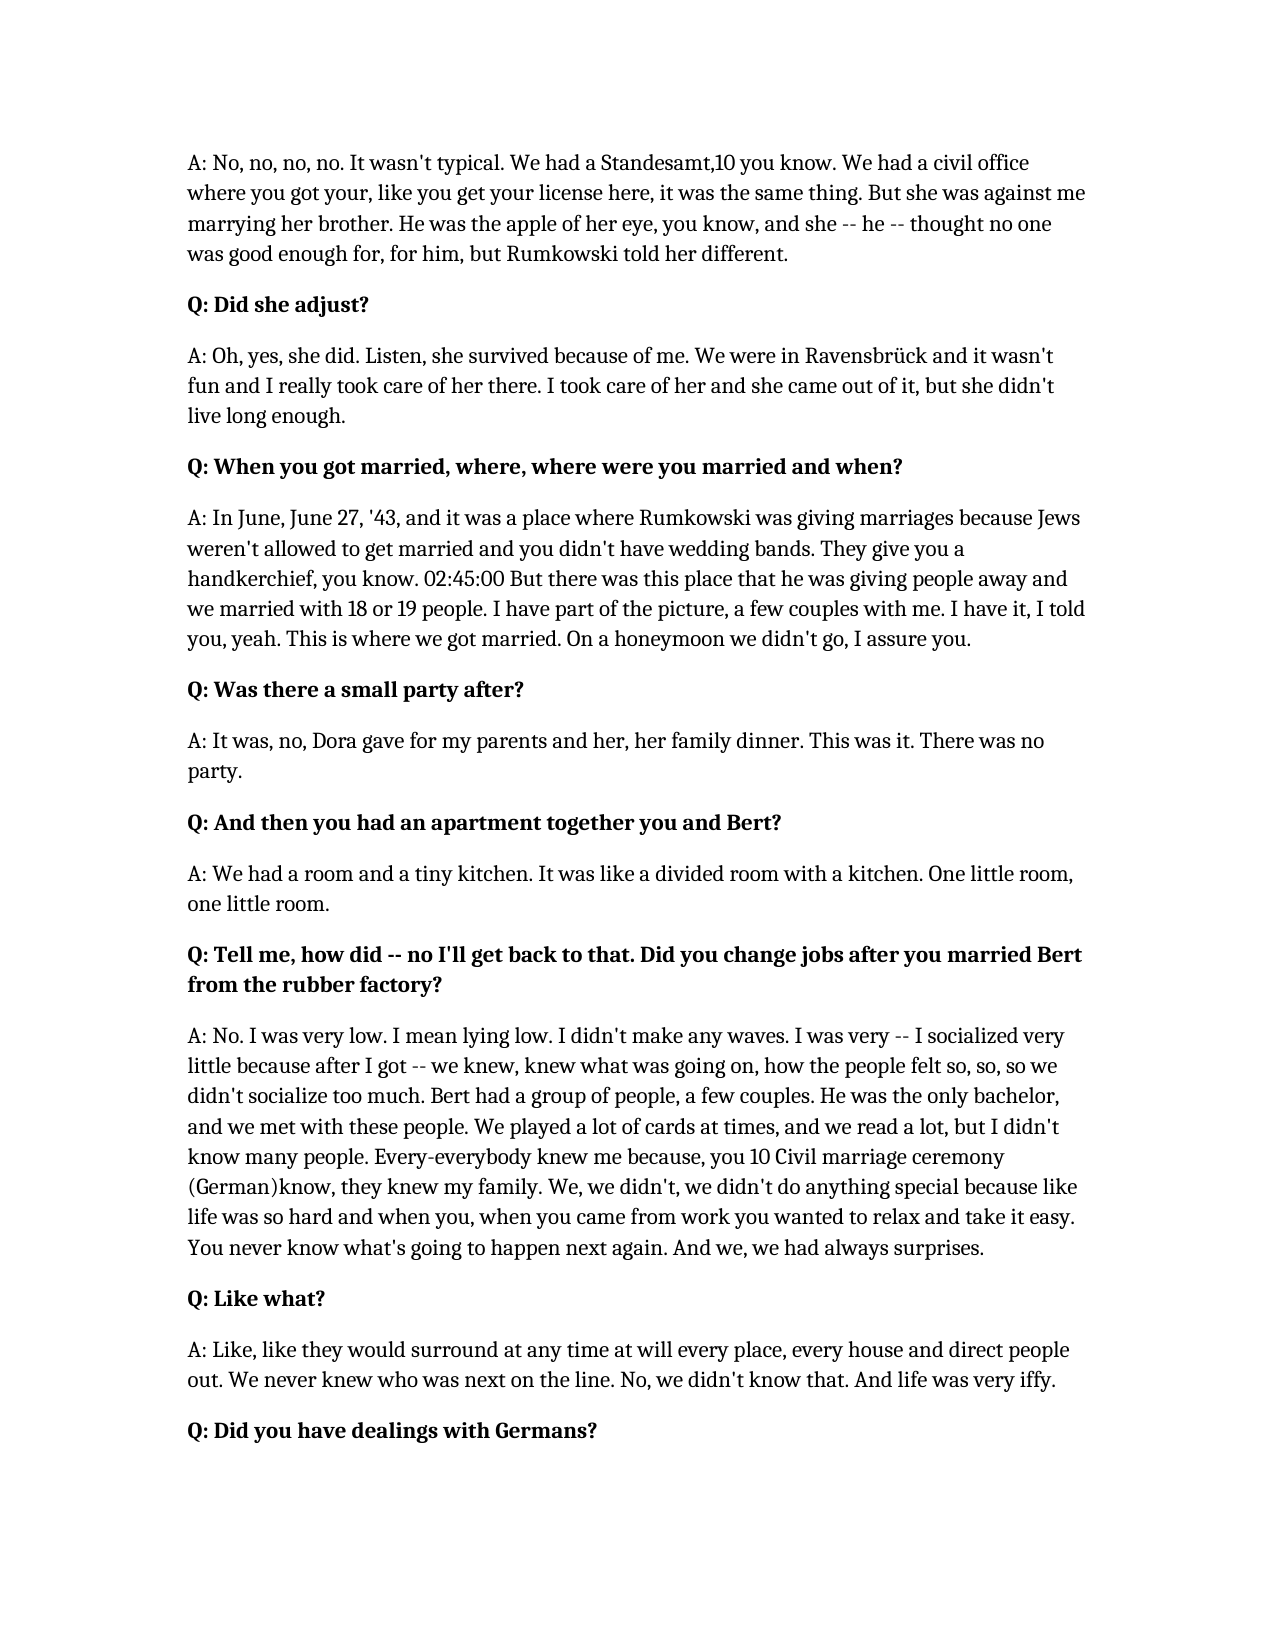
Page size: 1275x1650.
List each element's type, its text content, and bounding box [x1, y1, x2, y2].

text Q: Did you have dealings with Germans? [187, 1418, 1087, 1444]
text A: No, no, no, no. It wasn't typical. We had a Standesamt,10 you know. We had a civil office where you got your, like you get your license here, it was the same thing. But she was against me marrying her brother. He was the apple of her eye, you know, and she -- he -- thought no one was good enough for, for him, but Rumkowski told her different. [187, 150, 1087, 267]
text Q: Like what? [187, 1285, 1087, 1312]
text A: In June, June 27, '43, and it was a place where Rumkowski was giving marriages because Jews weren't allowed to get married and you didn't have wedding bands. They give you a handkerchief, you know. 02:45:00 But there was this place that he was giving people away and we married with 18 or 19 people. I have part of the picture, a few couples with me. I have it, I told you, yeah. This is where we got married. On a honeymoon we didn't go, I assure you. [187, 505, 1087, 652]
text Q: Tell me, how did -- no I'll get back to that. Did you change jobs after you married Bert from the rubber factory? [187, 942, 1087, 998]
text Q: Did she adjust? [187, 292, 1087, 318]
text A: It was, no, Dora gave for my parents and her, her family dinner. This was it. There was no party. [187, 728, 1087, 785]
text A: Like, like they would surround at any time at will every place, every house and direct people out. We never knew who was next on the line. No, we didn't know that. And life was very iffy. [187, 1336, 1087, 1393]
text A: We had a room and a tiny kitchen. It was like a divided room with a kitchen. One little room, one little room. [187, 860, 1087, 917]
text Q: Was there a small party after? [187, 677, 1087, 703]
text Q: And then you had an apartment together you and Bert? [187, 809, 1087, 836]
text A: No. I was very low. I mean lying low. I didn't make any waves. I was very -- I socialized very little because after I got -- we knew, knew what was going on, how the people felt so, so, so we didn't socialize too much. Bert had a group of people, a few couples. He was the only bachelor, and we met with these people. We played a lot of cards at times, and we read a lot, but I didn't know many people. Every-everybody knew me because, you 10 Civil marriage ceremony (German)know, they knew my family. We, we didn't, we didn't do anything special because like life was so hard and when you, when you came from work you wanted to relax and take it easy. You never know what's going to happen next again. And we, we had always surprises. [187, 1023, 1087, 1261]
text Q: When you got married, where, where were you married and when? [187, 454, 1087, 481]
text A: Oh, yes, she did. Listen, she survived because of me. We were in Ravensbrück and it wasn't fun and I really took care of her there. I took care of her and she came out of it, but she didn't live long enough. [187, 343, 1087, 429]
